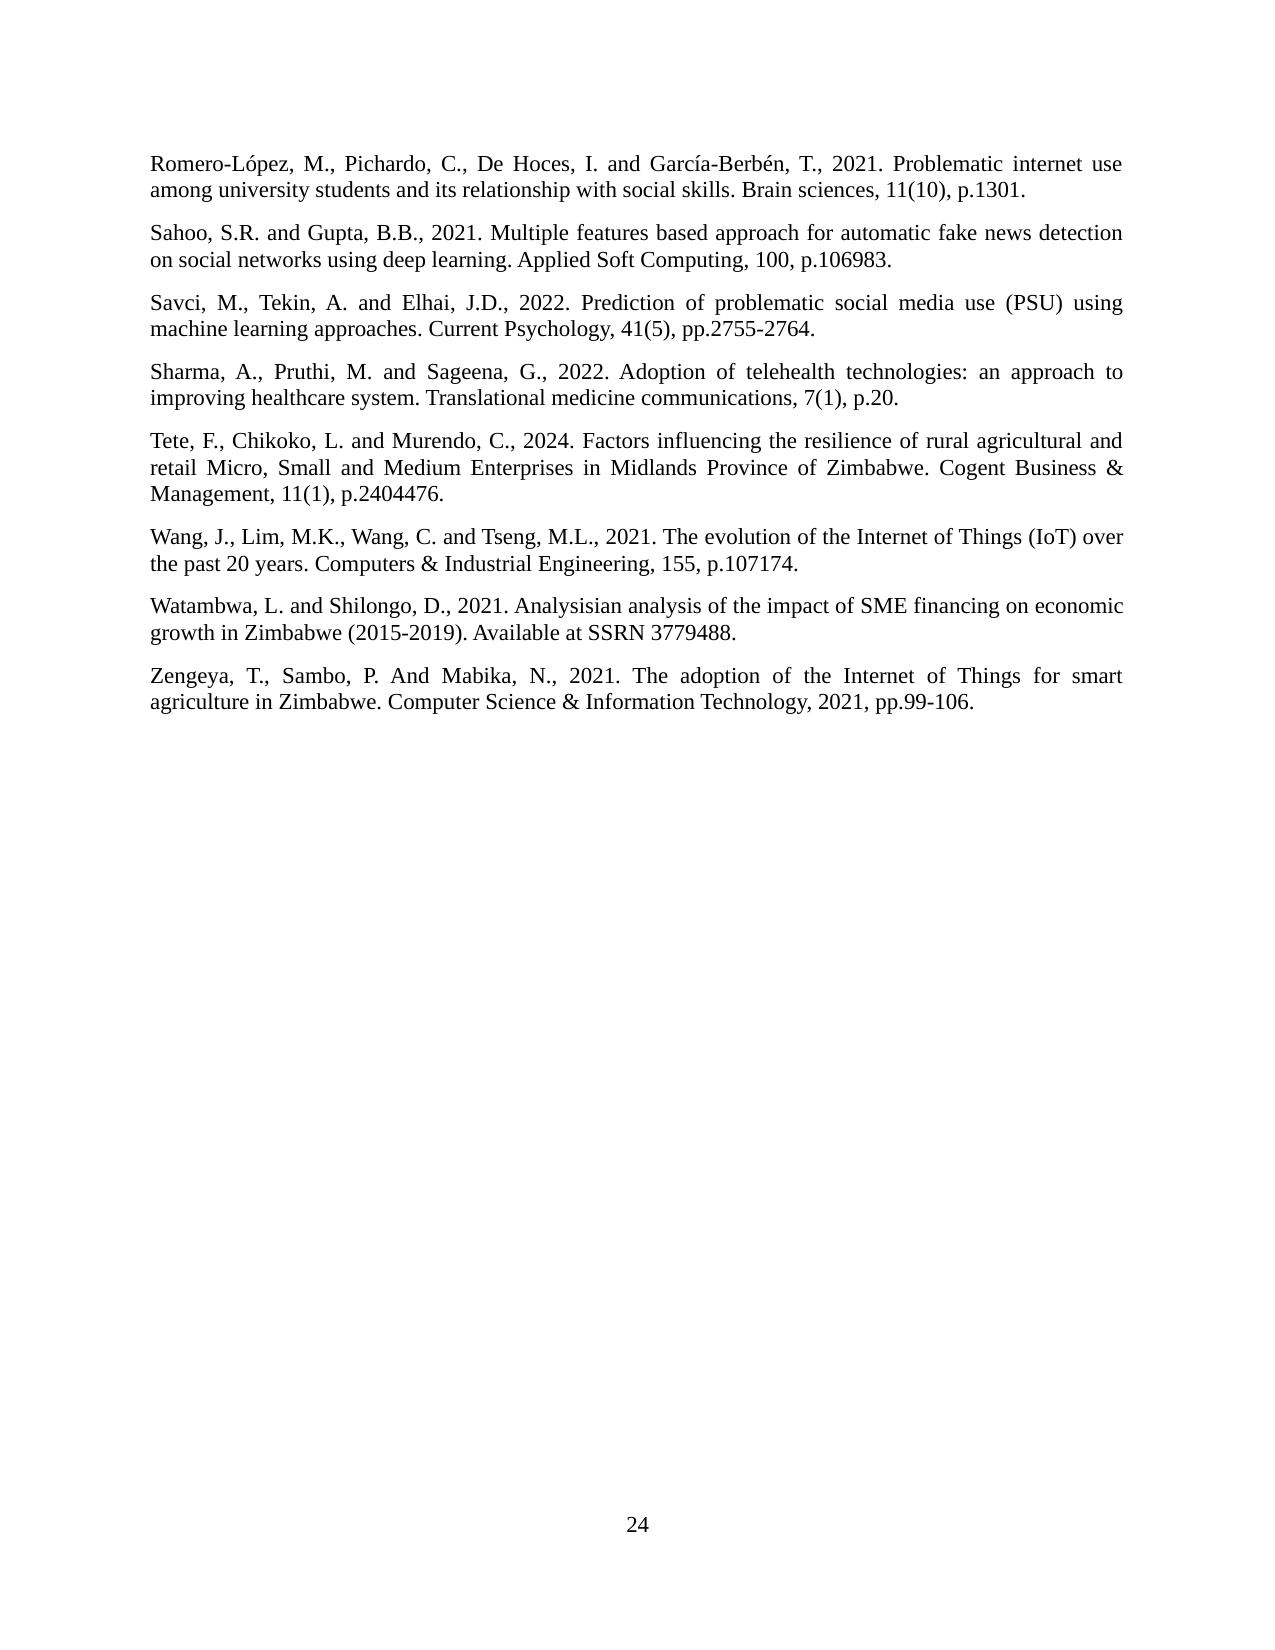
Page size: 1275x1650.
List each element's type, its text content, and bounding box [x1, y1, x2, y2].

text Romero-López, M., Pichardo, C., De Hoces, I. and García-Berbén, T., 2021. Problematic internet use among university students and its relationship with social skills. Brain sciences, 11(10), p.1301. [150, 150, 1125, 203]
text Wang, J., Lim, M.K., Wang, C. and Tseng, M.L., 2021. The evolution of the Internet of Things (IoT) over the past 20 years. Computers & Industrial Engineering, 155, p.107174. [150, 523, 1125, 576]
text Zengeya, T., Sambo, P. And Mabika, N., 2021. The adoption of the Internet of Things for smart agriculture in Zimbabwe. Computer Science & Information Technology, 2021, pp.99-106. [150, 662, 1125, 715]
text Watambwa, L. and Shilongo, D., 2021. Analysisian analysis of the impact of SME financing on economic growth in Zimbabwe (2015-2019). Available at SSRN 3779488. [150, 593, 1125, 645]
text Savci, M., Tekin, A. and Elhai, J.D., 2022. Prediction of problematic social media use (PSU) using machine learning approaches. Current Psychology, 41(5), pp.2755-2764. [150, 289, 1125, 341]
text Tete, F., Chikoko, L. and Murendo, C., 2024. Factors influencing the resilience of rural agricultural and retail Micro, Small and Medium Enterprises in Midlands Province of Zimbabwe. Cogent Business & Management, 11(1), p.2404476. [150, 427, 1125, 507]
text Sahoo, S.R. and Gupta, B.B., 2021. Multiple features based approach for automatic fake news detection on social networks using deep learning. Applied Soft Computing, 100, p.106983. [150, 219, 1125, 272]
text Sharma, A., Pruthi, M. and Sageena, G., 2022. Adoption of telehealth technologies: an approach to improving healthcare system. Translational medicine communications, 7(1), p.20. [150, 358, 1125, 411]
